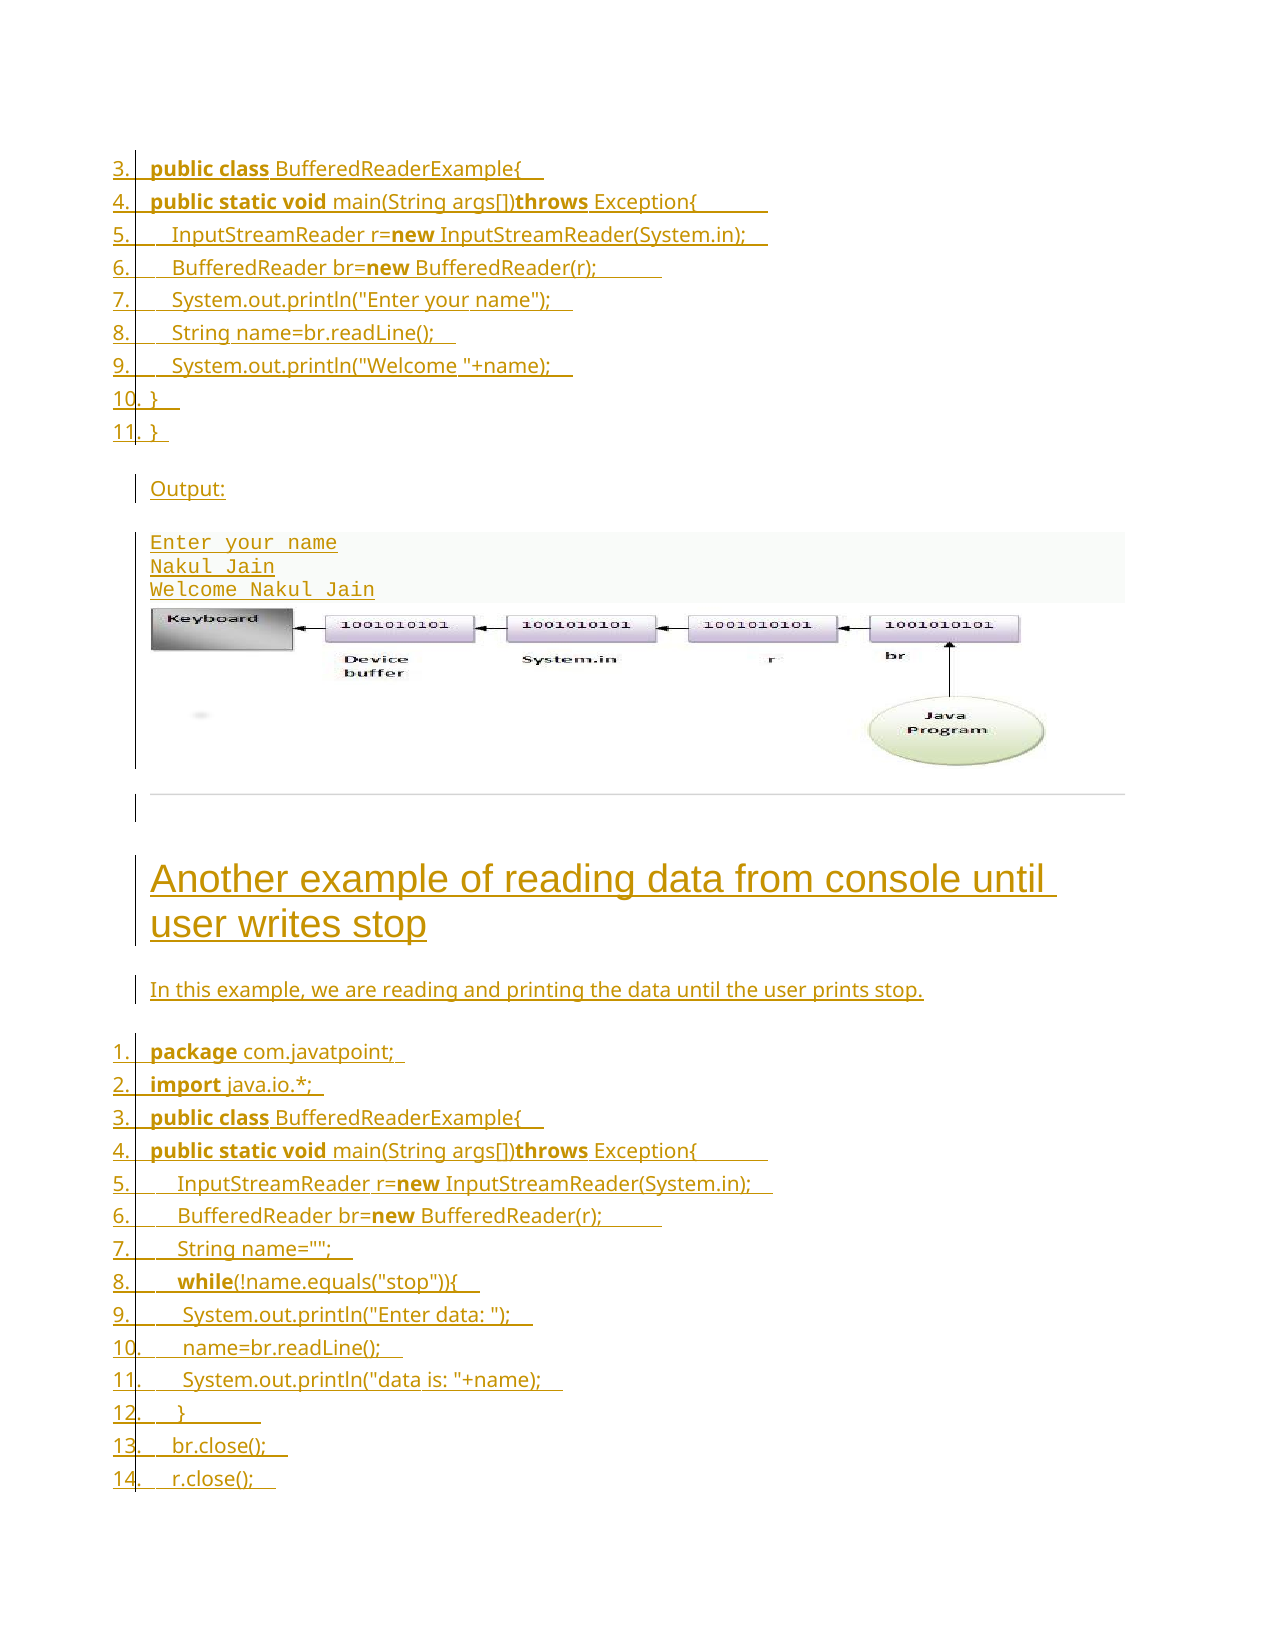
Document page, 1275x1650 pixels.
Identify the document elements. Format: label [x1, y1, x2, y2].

picture [150, 603, 1054, 769]
